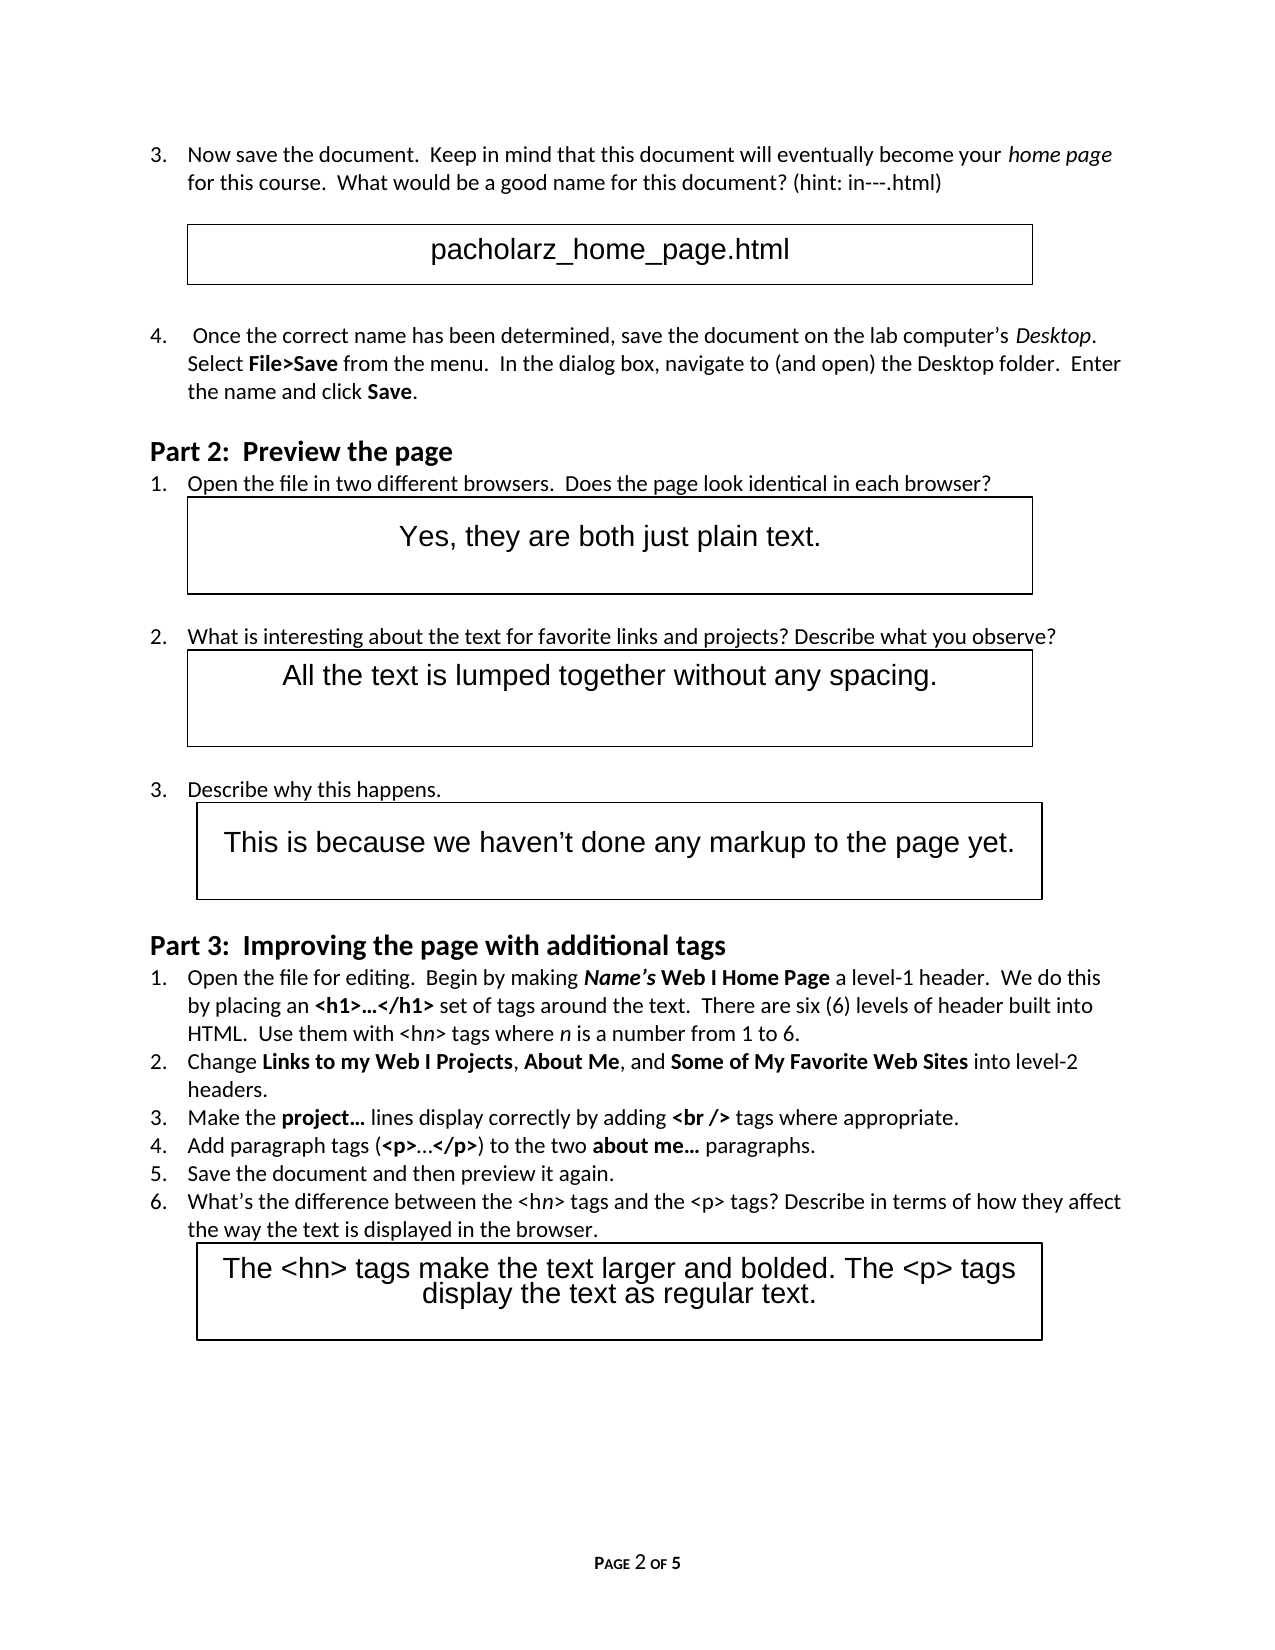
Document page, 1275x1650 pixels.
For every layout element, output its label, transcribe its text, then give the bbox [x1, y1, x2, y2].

list Describe why this happens. [150, 775, 1125, 803]
list What is interesting about the text for favorite links and projects? Describe what you observe? [150, 622, 1125, 650]
list Now save the document. Keep in mind that this document will eventually become your home page for this course. What would be a good name for this document? (hint: in---.html) [150, 141, 1125, 197]
list Add paragraph tags (<p>…</p>) to the two about me… paragraphs. [150, 1131, 1125, 1159]
list Open the file for editing. Begin by making Name’s Web I Home Page a level-1 header. We do this by placing an <h1>…</h1> set of tags around the text. There are six (6) levels of header built into HTML. Use them with <hn> tags where n is a number from 1 to 6. [150, 963, 1125, 1047]
list Open the file in two different browsers. Does the page look identical in each browser? [150, 469, 1125, 497]
list Make the project… lines display correctly by adding <br /> tags where appropriate. [150, 1103, 1125, 1131]
list What’s the difference between the <hn> tags and the <p> tags? Describe in terms of how they affect the way the text is displayed in the browser. [150, 1187, 1125, 1243]
list Once the correct name has been determined, save the document on the lab computer’s Desktop. Select File>Save from the menu. In the dialog box, navigate to (and open) the Desktop folder. Enter the name and click Save. [150, 321, 1125, 405]
list Change Links to my Web I Projects, About Me, and Some of My Favorite Web Sites into level-2 headers. [150, 1047, 1125, 1103]
subtitle Part 2: Preview the page [150, 433, 1125, 469]
list Save the document and then preview it again. [150, 1159, 1125, 1187]
subtitle Part 3: Improving the page with additional tags [150, 927, 1125, 963]
